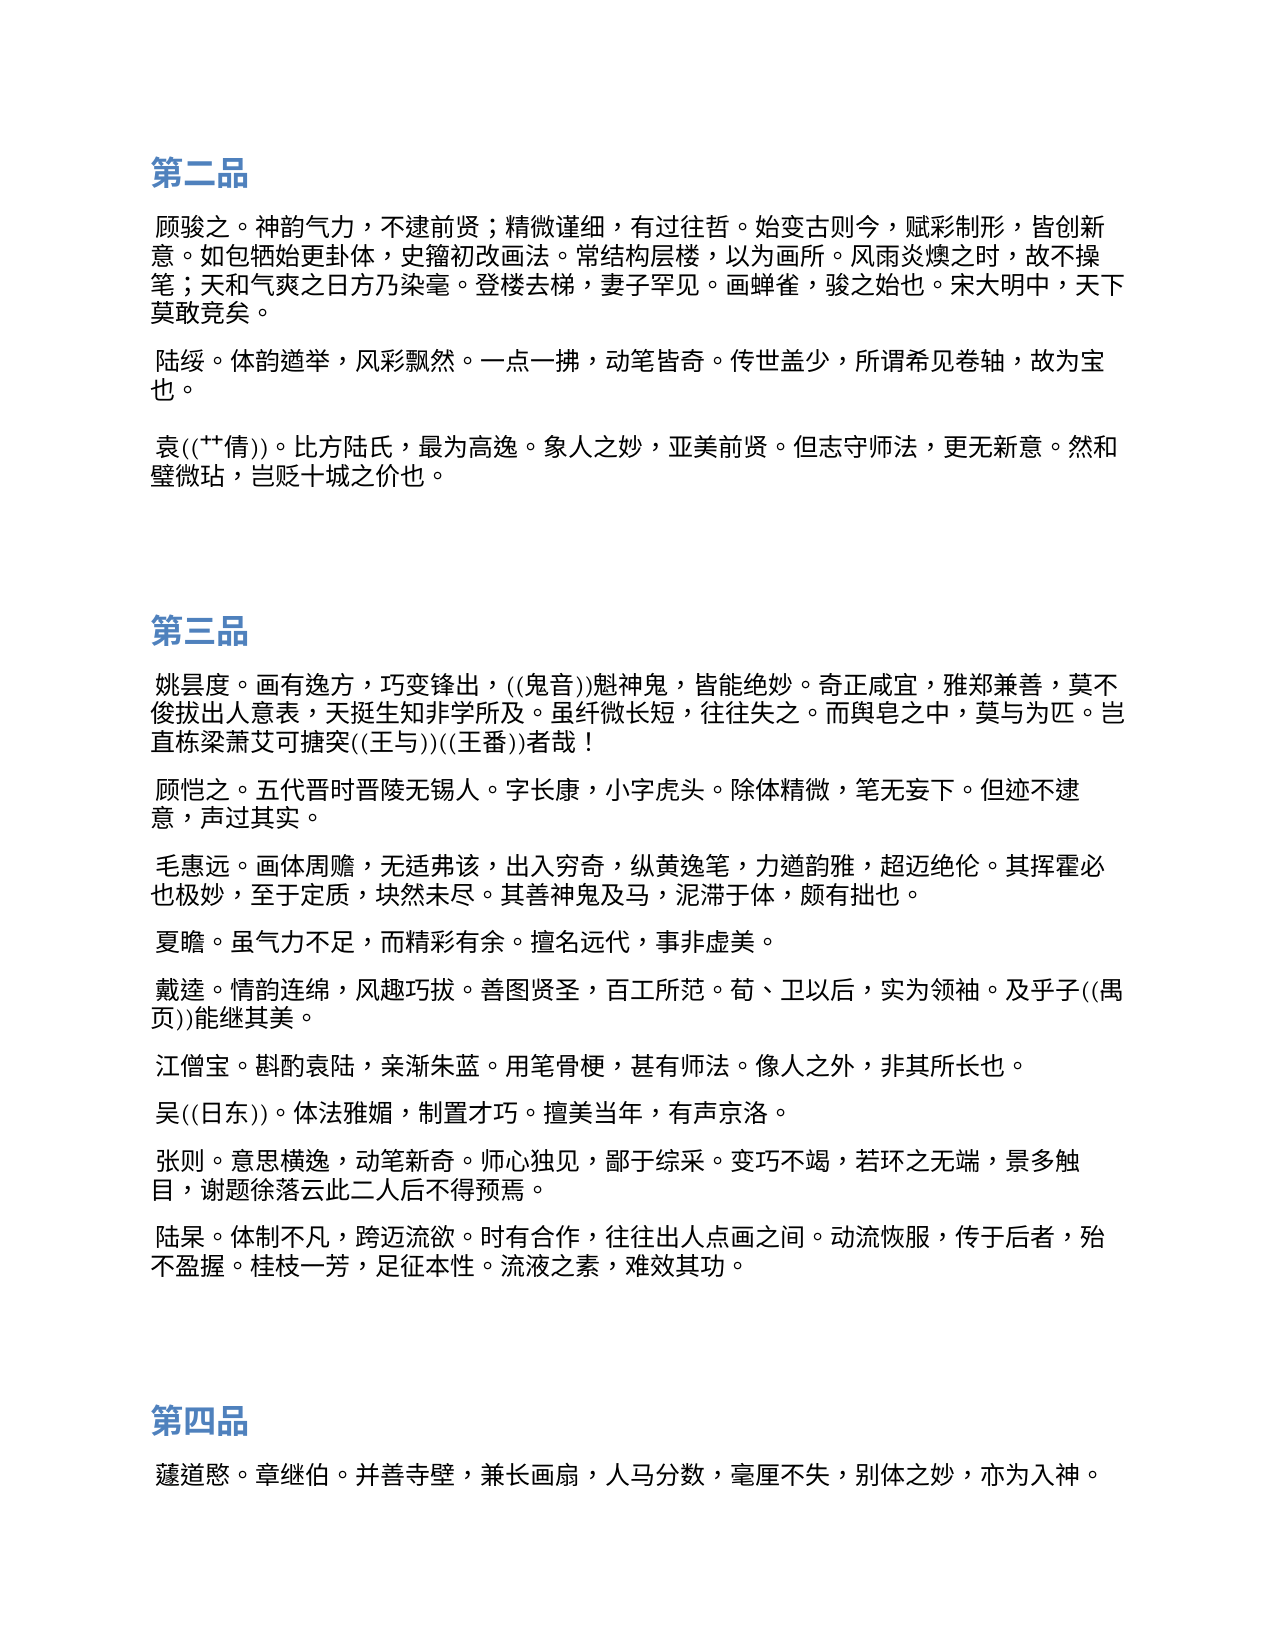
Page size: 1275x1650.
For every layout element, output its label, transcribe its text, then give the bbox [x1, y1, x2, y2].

text 毛惠远。画体周赡，无适弗该，出入穷奇，纵黄逸笔，力遒韵雅，超迈绝伦。其挥霍必也极妙，至于定质，块然未尽。其善神鬼及马，泥滞于体，颇有拙也。 [150, 853, 1125, 910]
text 江僧宝。斟酌袁陆，亲渐朱蓝。用笔骨梗，甚有师法。像人之外，非其所长也。 [150, 1053, 1125, 1082]
text 蘧道愍。章继伯。并善寺壁，兼长画扇，人马分数，毫厘不失，别体之妙，亦为入神。 [150, 1462, 1125, 1490]
subtitle 第二品 [150, 150, 1125, 195]
text 顾恺之。五代晋时晋陵无锡人。字长康，小字虎头。除体精微，笔无妄下。但迹不逮意，声过其实。 [150, 777, 1125, 834]
subtitle 第三品 [150, 607, 1125, 653]
text 陆绥。体韵遒举，风彩飘然。一点一拂，动笔皆奇。传世盖少，所谓希见卷轴，故为宝也。 袁((艹倩))。比方陆氏，最为高逸。象人之妙，亚美前贤。但志守师法，更无新意。然和璧微玷，岂贬十城之价也。 [150, 348, 1125, 492]
text 姚昙度。画有逸方，巧变锋出，((鬼音))魁神鬼，皆能绝妙。奇正咸宜，雅郑兼善，莫不俊拔出人意表，天挺生知非学所及。虽纤微长短，往往失之。而舆皂之中，莫与为匹。岂直栋梁萧艾可搪突((王与))((王番))者哉！ [150, 672, 1125, 758]
text 顾骏之。神韵气力，不逮前贤；精微谨细，有过往哲。始变古则今，赋彩制形，皆创新意。如包牺始更卦体，史籀初改画法。常结构层楼，以为画所。风雨炎燠之时，故不操笔；天和气爽之日方乃染毫。登楼去梯，妻子罕见。画蝉雀，骏之始也。宋大明中，天下莫敢竞矣。 [150, 214, 1125, 329]
text 张则。意思横逸，动笔新奇。师心独见，鄙于综采。变巧不竭，若环之无端，景多触目，谢题徐落云此二人后不得预焉。 [150, 1148, 1125, 1205]
text 戴逵。情韵连绵，风趣巧拔。善图贤圣，百工所范。荀、卫以后，实为领袖。及乎子((禺页))能继其美。 [150, 977, 1125, 1034]
text 陆杲。体制不凡，跨迈流欲。时有合作，往往出人点画之间。动流恢服，传于后者，殆不盈握。桂枝一芳，足征本性。流液之素，难效其功。 [150, 1224, 1125, 1282]
text 夏瞻。虽气力不足，而精彩有余。擅名远代，事非虚美。 [150, 929, 1125, 958]
subtitle 第四品 [150, 1397, 1125, 1443]
text 吴((日东))。体法雅媚，制置才巧。擅美当年，有声京洛。 [150, 1100, 1125, 1129]
